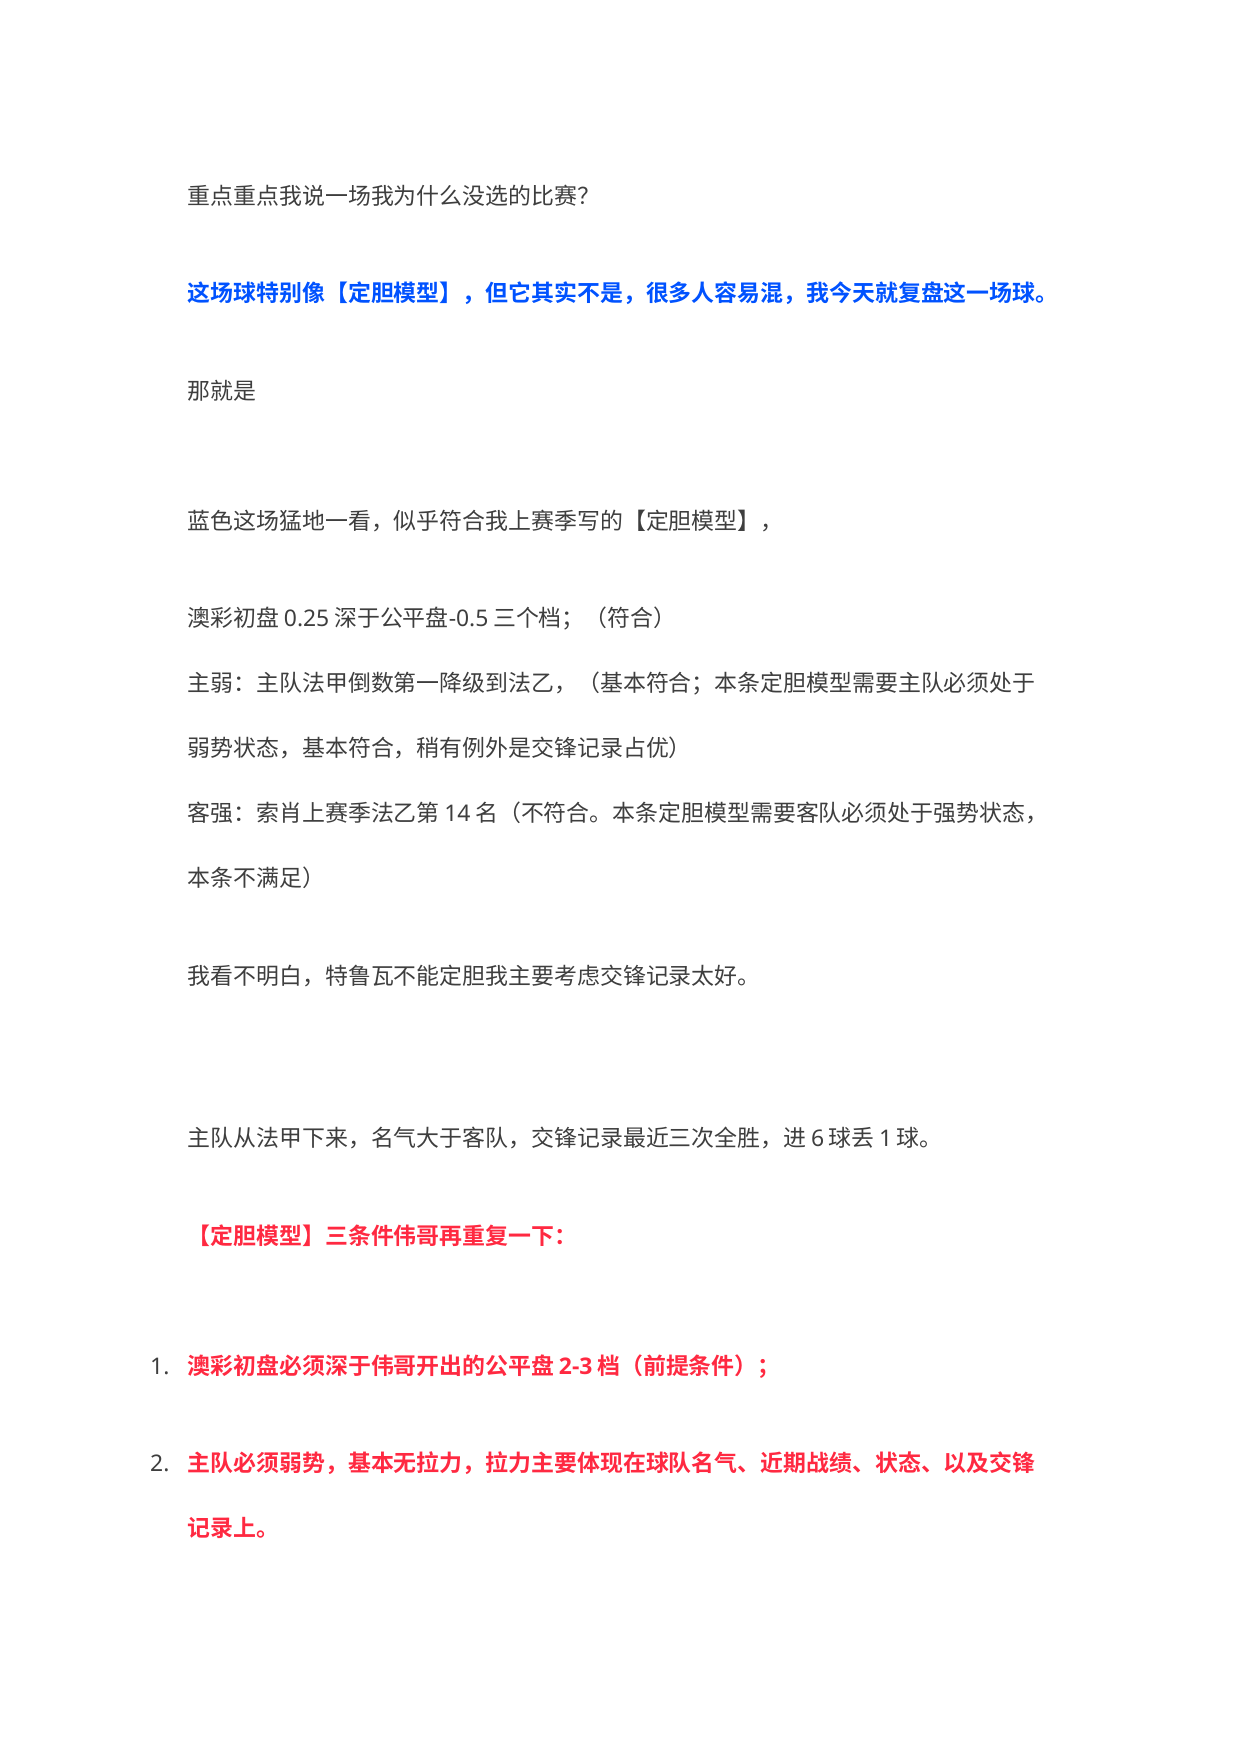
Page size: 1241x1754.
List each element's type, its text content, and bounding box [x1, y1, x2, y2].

text 【定胆模型】三条件伟哥再重复一下： [187, 1202, 1053, 1267]
text 重点重点我说一场我为什么没选的比赛？ [187, 162, 1053, 227]
text 我看不明白，特鲁瓦不能定胆我主要考虑交锋记录太好。 [187, 942, 1053, 1007]
list 主队必须弱势，基本无拉力，拉力主要体现在球队名气、近期战绩、状态、以及交锋记录上。 [150, 1429, 1053, 1559]
list 澳彩初盘必须深于伟哥开出的公平盘2-3档（前提条件）； [150, 1332, 1053, 1429]
text 蓝色这场猛地一看，似乎符合我上赛季写的【定胆模型】， [187, 487, 1053, 552]
text 主弱：主队法甲倒数第一降级到法乙，（基本符合；本条定胆模型需要主队必须处于弱势状态，基本符合，稍有例外是交锋记录占优） [187, 649, 1053, 779]
text 澳彩初盘0.25深于公平盘-0.5三个档；（符合） [187, 584, 1053, 649]
text 主队从法甲下来，名气大于客队，交锋记录最近三次全胜，进6球丢1球。 [187, 1104, 1053, 1169]
text 客强：索肖上赛季法乙第14名（不符合。本条定胆模型需要客队必须处于强势状态，本条不满足） [187, 779, 1053, 909]
text 这场球特别像【定胆模型】，但它其实不是，很多人容易混，我今天就复盘这一场球。 [187, 259, 1053, 324]
text 那就是 [187, 357, 1053, 422]
